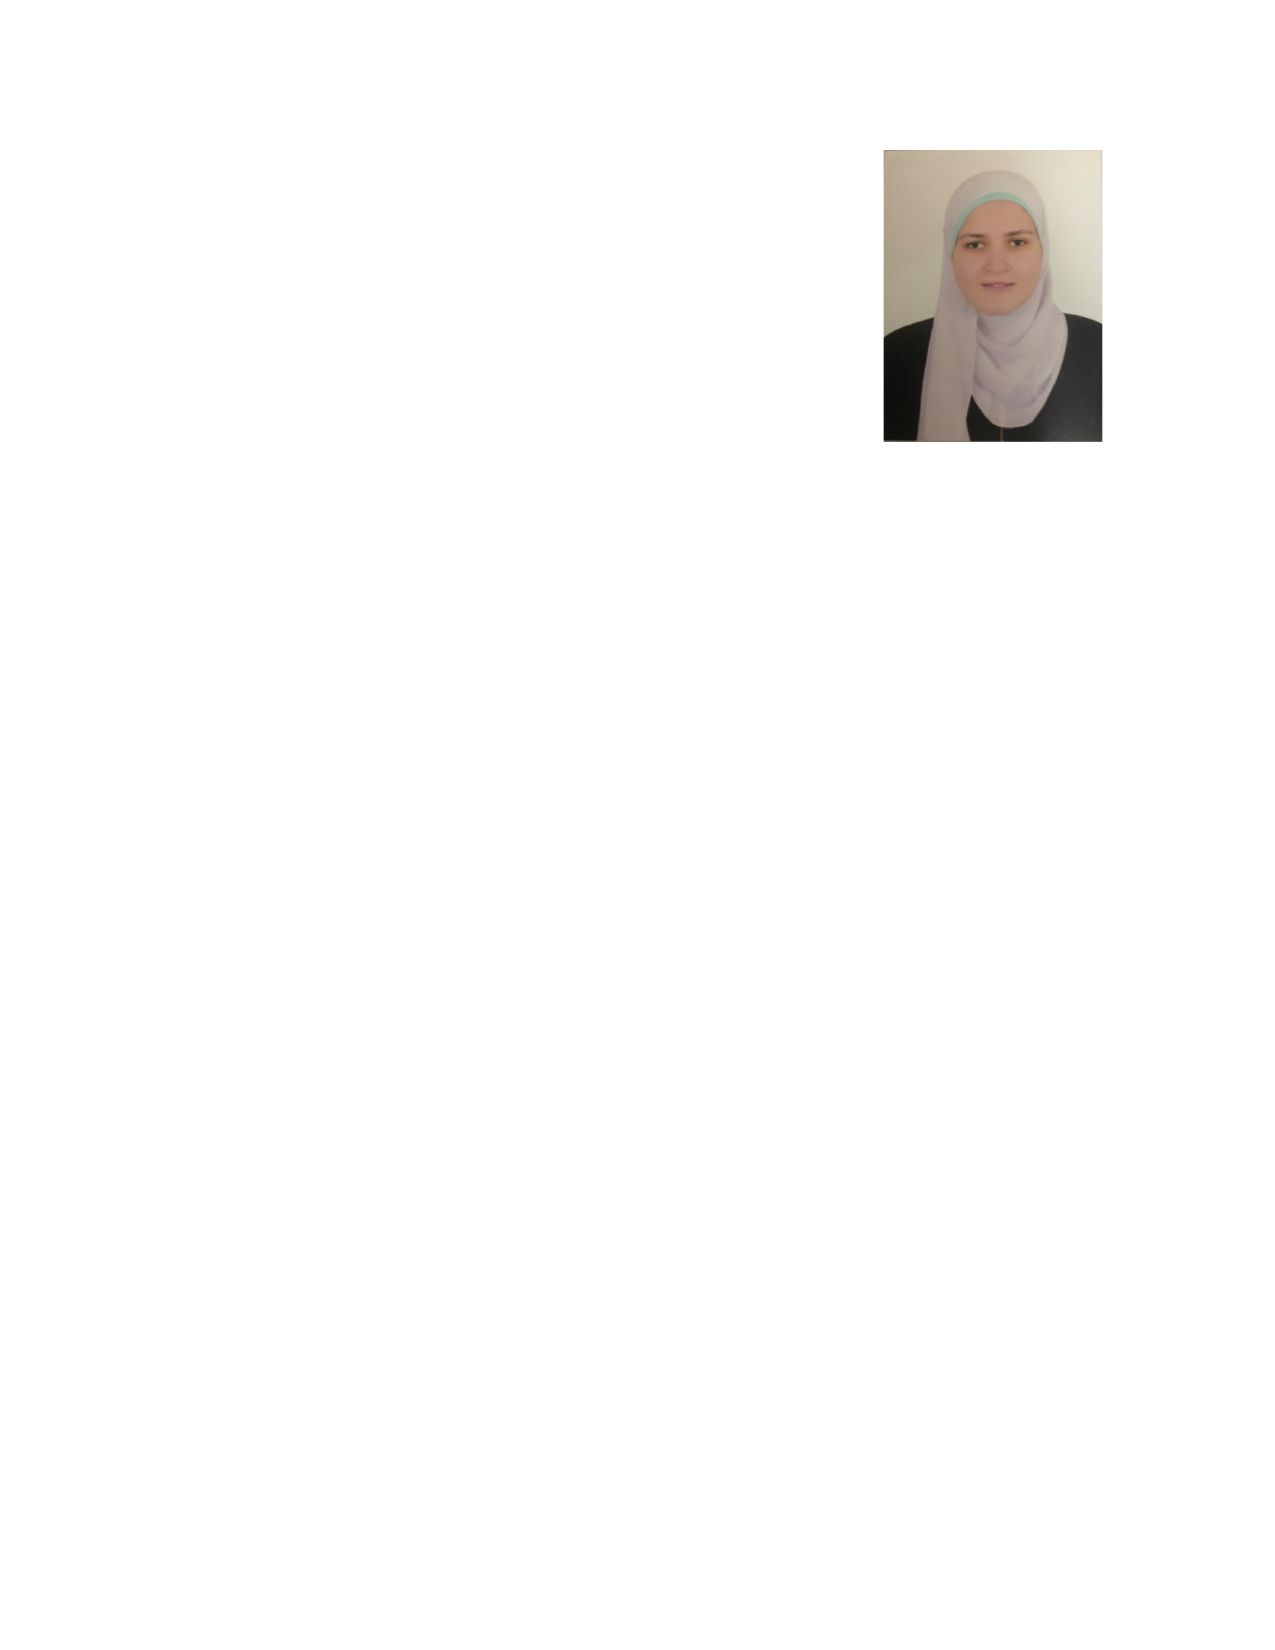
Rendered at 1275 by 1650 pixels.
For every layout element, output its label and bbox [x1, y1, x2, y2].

picture [883, 150, 1103, 442]
